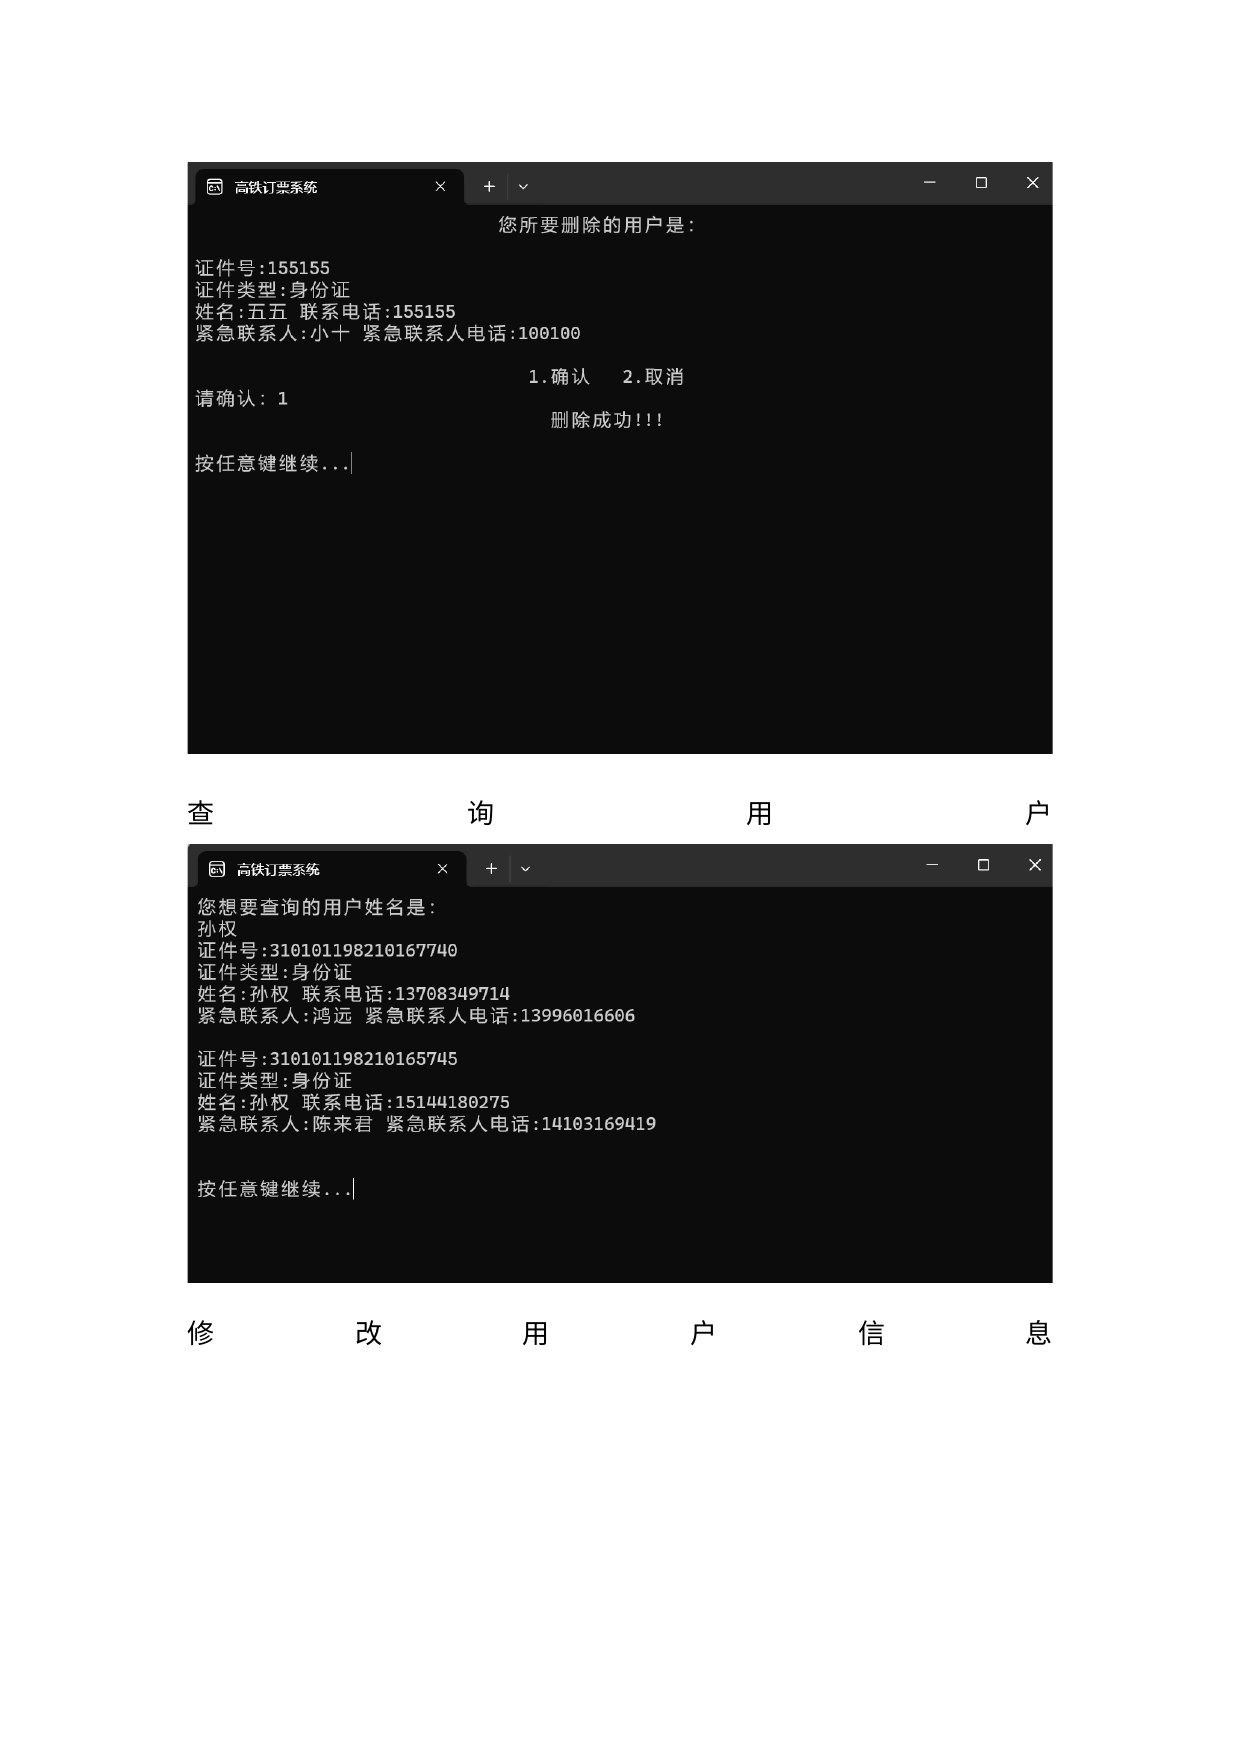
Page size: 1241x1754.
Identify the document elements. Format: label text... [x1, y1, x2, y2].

picture [187, 844, 1053, 1283]
text 增添乘客删除用户查询用户修改用户信息输出所有用户信息订票 车票查询 车票打印 [187, 754, 1053, 844]
picture [187, 162, 1053, 754]
text 增添乘客删除用户查询用户修改用户信息输出所有用户信息订票 车票查询 车票打印 [187, 1283, 1053, 1364]
